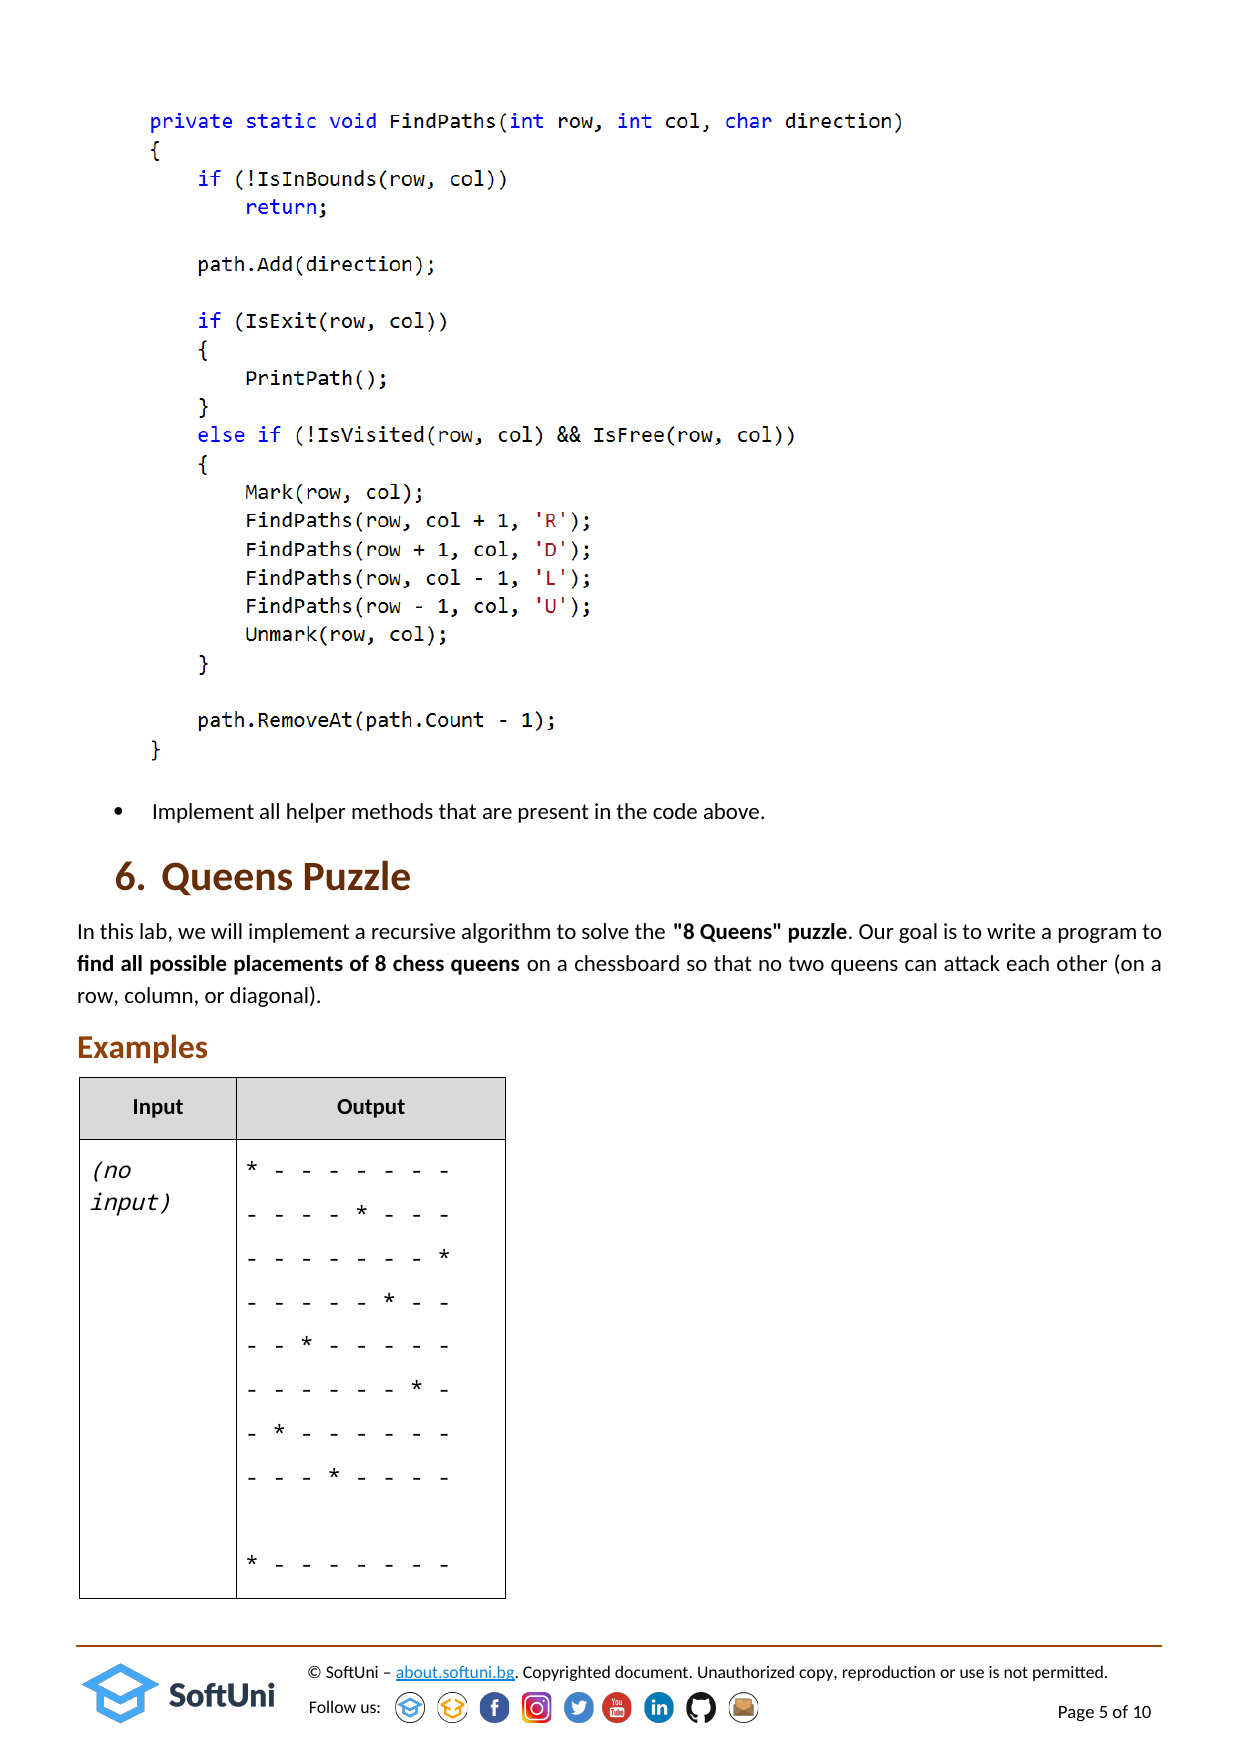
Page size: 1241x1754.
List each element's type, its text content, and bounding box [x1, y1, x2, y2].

picture [75, 1658, 281, 1729]
picture [602, 1692, 632, 1723]
table_header Output [237, 1078, 505, 1139]
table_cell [237, 1140, 505, 1598]
picture [522, 1692, 552, 1723]
text In this lab, we will implement a recursive algorithm to solve the "8 Queens" puzzle. Our goal is to write a program to find all possible placements of 8 chess queens on a chessboard so that no two queens can attack each other (on a row, column, or diagonal). [77, 917, 1163, 1009]
list Implement all helper methods that are present in the code above. [114, 797, 1163, 825]
table_cell (no input) [80, 1140, 236, 1598]
picture [644, 1714, 653, 1723]
picture [395, 1692, 425, 1723]
picture [658, 1705, 667, 1714]
subtitle Examples [77, 1026, 1163, 1067]
picture [665, 1692, 674, 1701]
picture [728, 1692, 759, 1723]
picture [437, 1692, 468, 1723]
picture [686, 1692, 716, 1723]
picture [479, 1692, 510, 1723]
picture [564, 1692, 594, 1723]
table_header Input [80, 1078, 236, 1139]
picture [665, 1714, 674, 1723]
subtitle Queens Puzzle [114, 850, 1163, 901]
picture [644, 1692, 653, 1701]
picture [114, 95, 931, 781]
